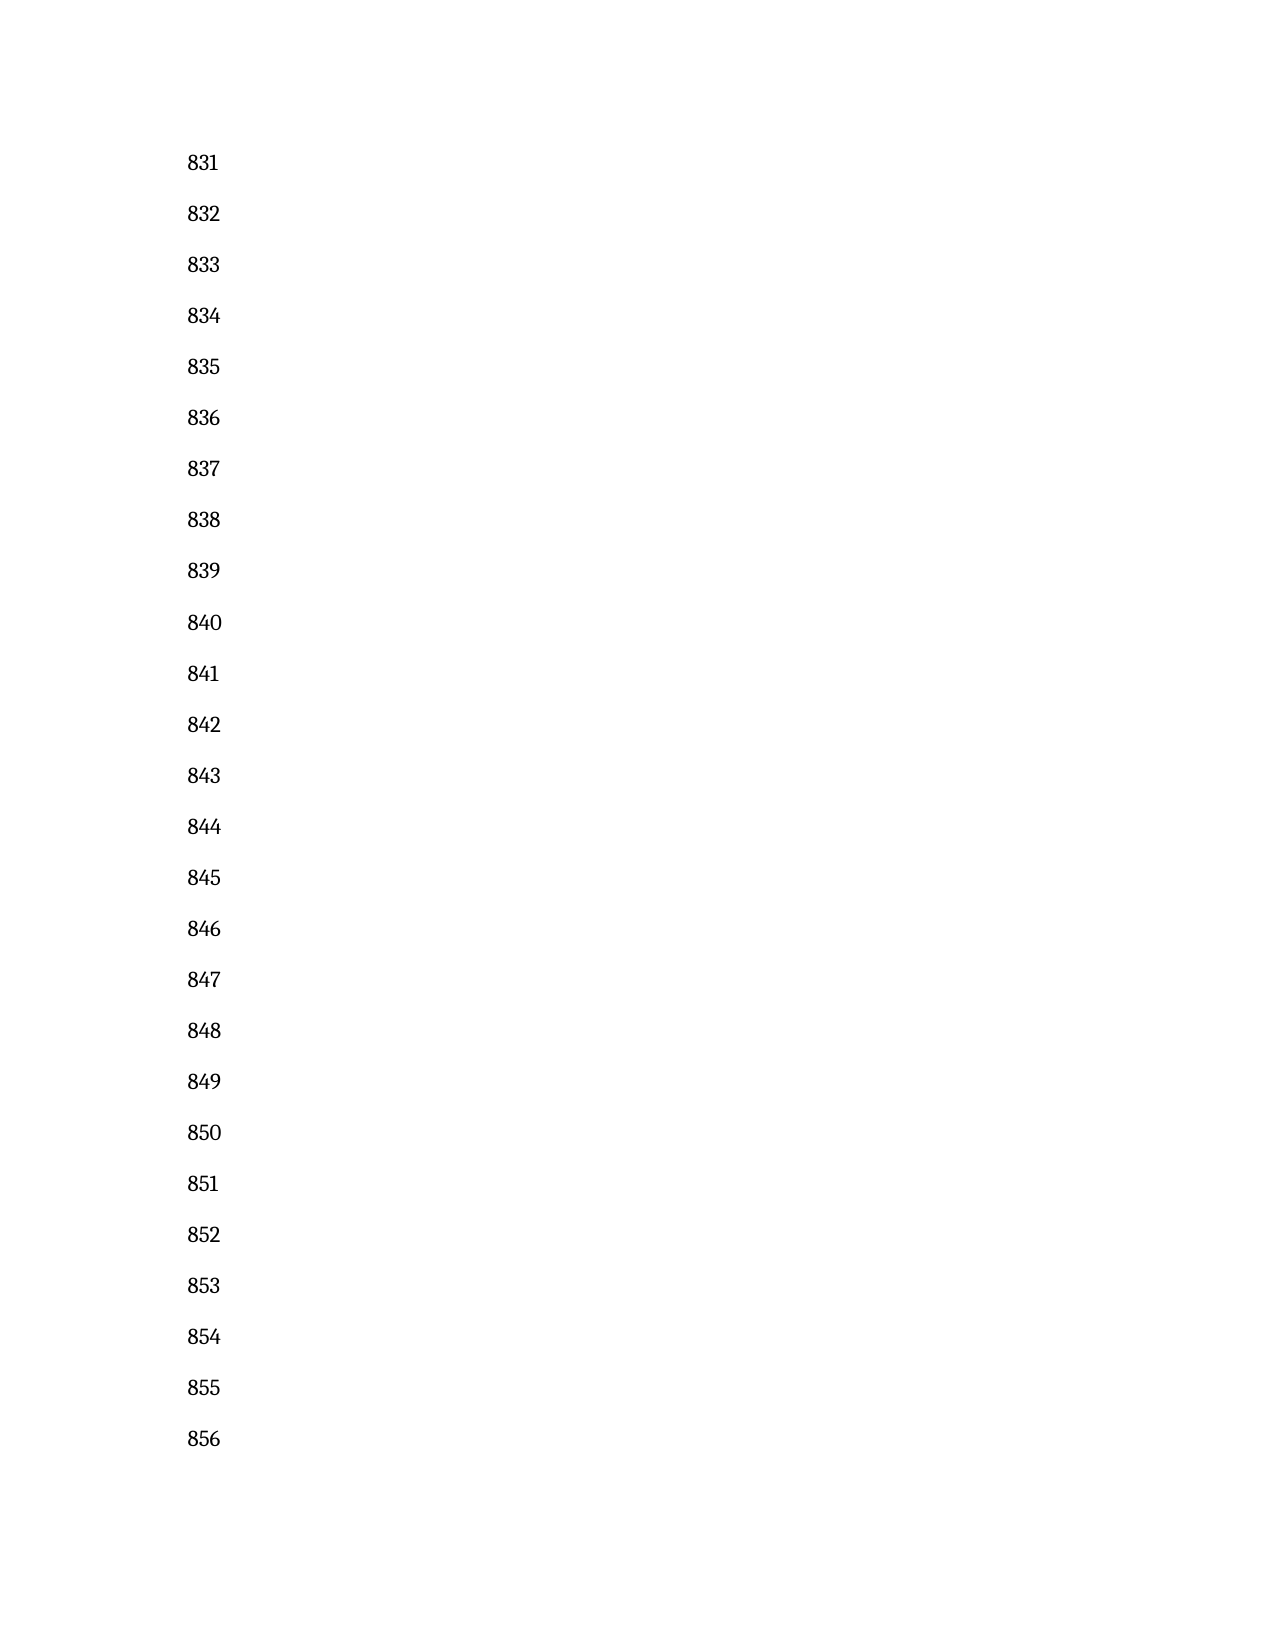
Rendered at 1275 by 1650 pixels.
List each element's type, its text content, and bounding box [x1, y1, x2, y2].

text 846 [187, 916, 1087, 942]
text 848 [187, 1018, 1087, 1044]
text 854 [187, 1324, 1087, 1350]
text 840 [187, 609, 1087, 636]
text 856 [187, 1426, 1087, 1452]
text 847 [187, 967, 1087, 993]
text 835 [187, 354, 1087, 381]
text 841 [187, 660, 1087, 687]
text 849 [187, 1069, 1087, 1095]
text 845 [187, 864, 1087, 891]
text 852 [187, 1222, 1087, 1248]
text 831 [187, 150, 1087, 176]
text 850 [187, 1120, 1087, 1146]
text 843 [187, 762, 1087, 789]
text 851 [187, 1171, 1087, 1197]
text 838 [187, 507, 1087, 534]
text 839 [187, 558, 1087, 585]
text 842 [187, 711, 1087, 738]
text 837 [187, 456, 1087, 483]
text 844 [187, 813, 1087, 840]
text 836 [187, 405, 1087, 432]
text 855 [187, 1375, 1087, 1401]
text 833 [187, 252, 1087, 278]
text 834 [187, 303, 1087, 329]
text 832 [187, 201, 1087, 227]
text 853 [187, 1273, 1087, 1299]
